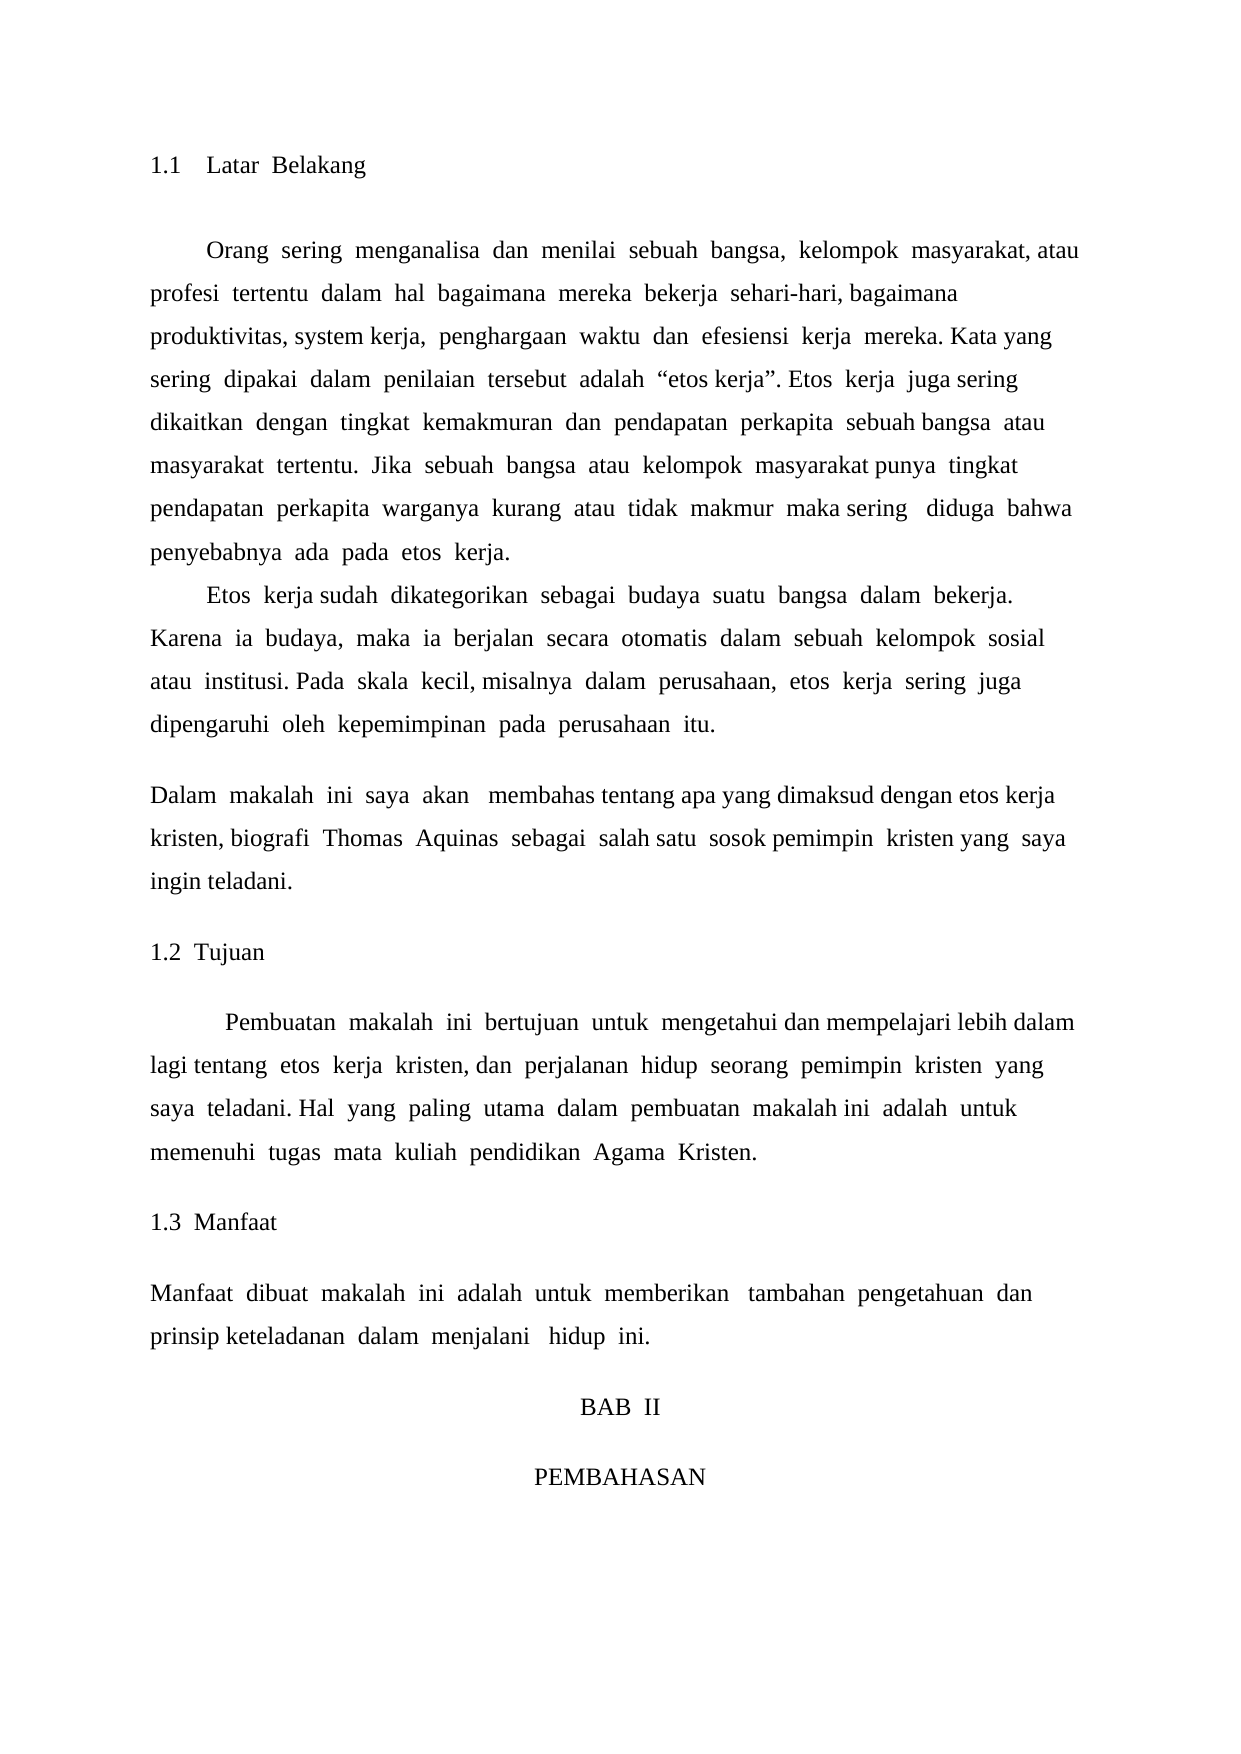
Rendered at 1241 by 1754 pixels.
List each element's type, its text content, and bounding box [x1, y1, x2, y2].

text Orang sering menganalisa dan menilai sebuah bangsa, kelompok masyarakat, atau profesi tertentu dalam hal bagaimana mereka bekerja sehari-hari, bagaimana produktivitas, system kerja, penghargaan waktu dan efesiensi kerja mereka. Kata yang sering dipakai dalam penilaian tersebut adalah “etos kerja”. Etos kerja juga sering dikaitkan dengan tingkat kemakmuran dan pendapatan perkapita sebuah bangsa atau masyarakat tertentu. Jika sebuah bangsa atau kelompok masyarakat punya tingkat pendapatan perkapita warganya kurang atau tidak makmur maka sering diduga bahwa penyebabnya ada pada etos kerja. [150, 235, 1090, 565]
text Manfaat dibuat makalah ini adalah untuk memberikan tambahan pengetahuan dan prinsip keteladanan dalam menjalani hidup ini. [150, 1278, 1090, 1350]
list Latar Belakang [150, 150, 1090, 221]
text Dalam makalah ini saya akan membahas tentang apa yang dimaksud dengan etos kerja kristen, biografi Thomas Aquinas sebagai salah satu sosok pemimpin kristen yang saya ingin teladani. [150, 780, 1090, 895]
text BAB II [150, 1392, 1090, 1420]
text 1.2 Tujuan [150, 937, 1090, 965]
text Etos kerja sudah dikategorikan sebagai budaya suatu bangsa dalam bekerja. Karena ia budaya, maka ia berjalan secara otomatis dalam sebuah kelompok sosial atau institusi. Pada skala kecil, misalnya dalam perusahaan, etos kerja sering juga dipengaruhi oleh kepemimpinan pada perusahaan itu. [150, 580, 1090, 738]
text PEMBAHASAN [150, 1462, 1090, 1491]
text 1.3 Manfaat [150, 1207, 1090, 1236]
text Pembuatan makalah ini bertujuan untuk mengetahui dan mempelajari lebih dalam lagi tentang etos kerja kristen, dan perjalanan hidup seorang pemimpin kristen yang saya teladani. Hal yang paling utama dalam pembuatan makalah ini adalah untuk memenuhi tugas mata kuliah pendidikan Agama Kristen. [150, 1007, 1090, 1165]
